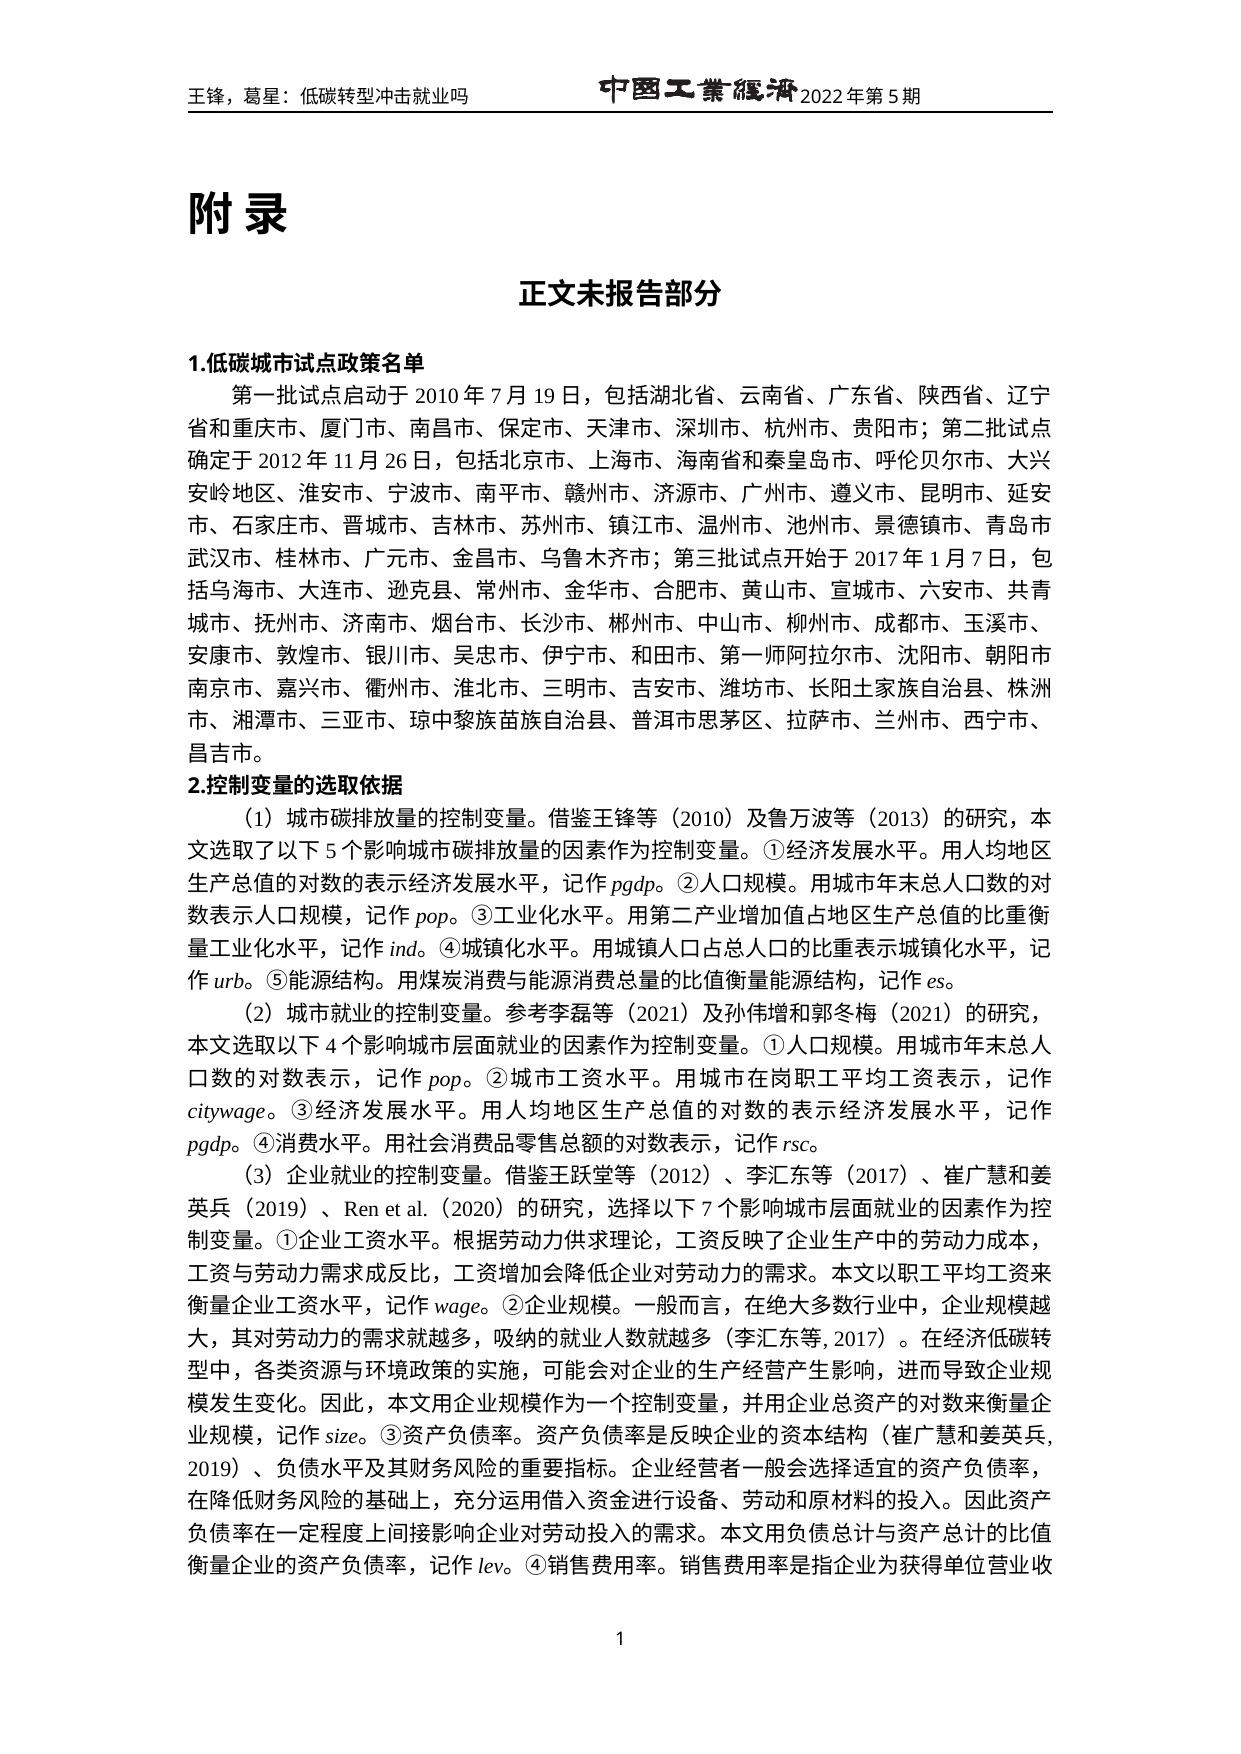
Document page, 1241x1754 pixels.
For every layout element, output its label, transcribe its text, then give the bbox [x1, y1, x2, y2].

text （1）城市碳排放量的控制变量。借鉴王锋等（2010）及鲁万波等（2013）的研究，本文选取了以下5个影响城市碳排放量的因素作为控制变量。①经济发展水平。用人均地区生产总值的对数的表示经济发展水平，记作pgdp。②人口规模。用城市年末总人口数的对数表示人口规模，记作pop。③工业化水平。用第二产业增加值占地区生产总值的比重衡量工业化水平，记作ind。④城镇化水平。用城镇人口占总人口的比重表示城镇化水平，记作urb。⑤能源结构。用煤炭消费与能源消费总量的比值衡量能源结构，记作es。 [187, 801, 1053, 996]
text 正文未报告部分 [187, 259, 1053, 324]
text 1.低碳城市试点政策名单 [187, 346, 1053, 378]
text 附 录 [187, 162, 1053, 259]
text 2.控制变量的选取依据 [187, 768, 1053, 801]
text 第一批试点启动于2010年7月19日，包括湖北省、云南省、广东省、陕西省、辽宁省和重庆市、厦门市、南昌市、保定市、天津市、深圳市、杭州市、贵阳市；第二批试点确定于2012年11月26日，包括北京市、上海市、海南省和秦皇岛市、呼伦贝尔市、大兴安岭地区、淮安市、宁波市、南平市、赣州市、济源市、广州市、遵义市、昆明市、延安市、石家庄市、晋城市、吉林市、苏州市、镇江市、温州市、池州市、景德镇市、青岛市、武汉市、桂林市、广元市、金昌市、乌鲁木齐市；第三批试点开始于2017年1月7日，包括乌海市、大连市、逊克县、常州市、金华市、合肥市、黄山市、宣城市、六安市、共青城市、抚州市、济南市、烟台市、长沙市、郴州市、中山市、柳州市、成都市、玉溪市、安康市、敦煌市、银川市、吴忠市、伊宁市、和田市、第一师阿拉尔市、沈阳市、朝阳市、南京市、嘉兴市、衢州市、淮北市、三明市、吉安市、潍坊市、长阳土家族自治县、株洲市、湘潭市、三亚市、琼中黎族苗族自治县、普洱市思茅区、拉萨市、兰州市、西宁市、昌吉市。 [187, 378, 1053, 768]
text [187, 1158, 1053, 1581]
text （2）城市就业的控制变量。参考李磊等（2021）及孙伟增和郭冬梅（2021）的研究，本文选取以下4个影响城市层面就业的因素作为控制变量。①人口规模。用城市年末总人口数的对数表示，记作pop。②城市工资水平。用城市在岗职工平均工资表示，记作citywage。③经济发展水平。用人均地区生产总值的对数的表示经济发展水平，记作pgdp。④消费水平。用社会消费品零售总额的对数表示，记作rsc。 [187, 996, 1053, 1158]
